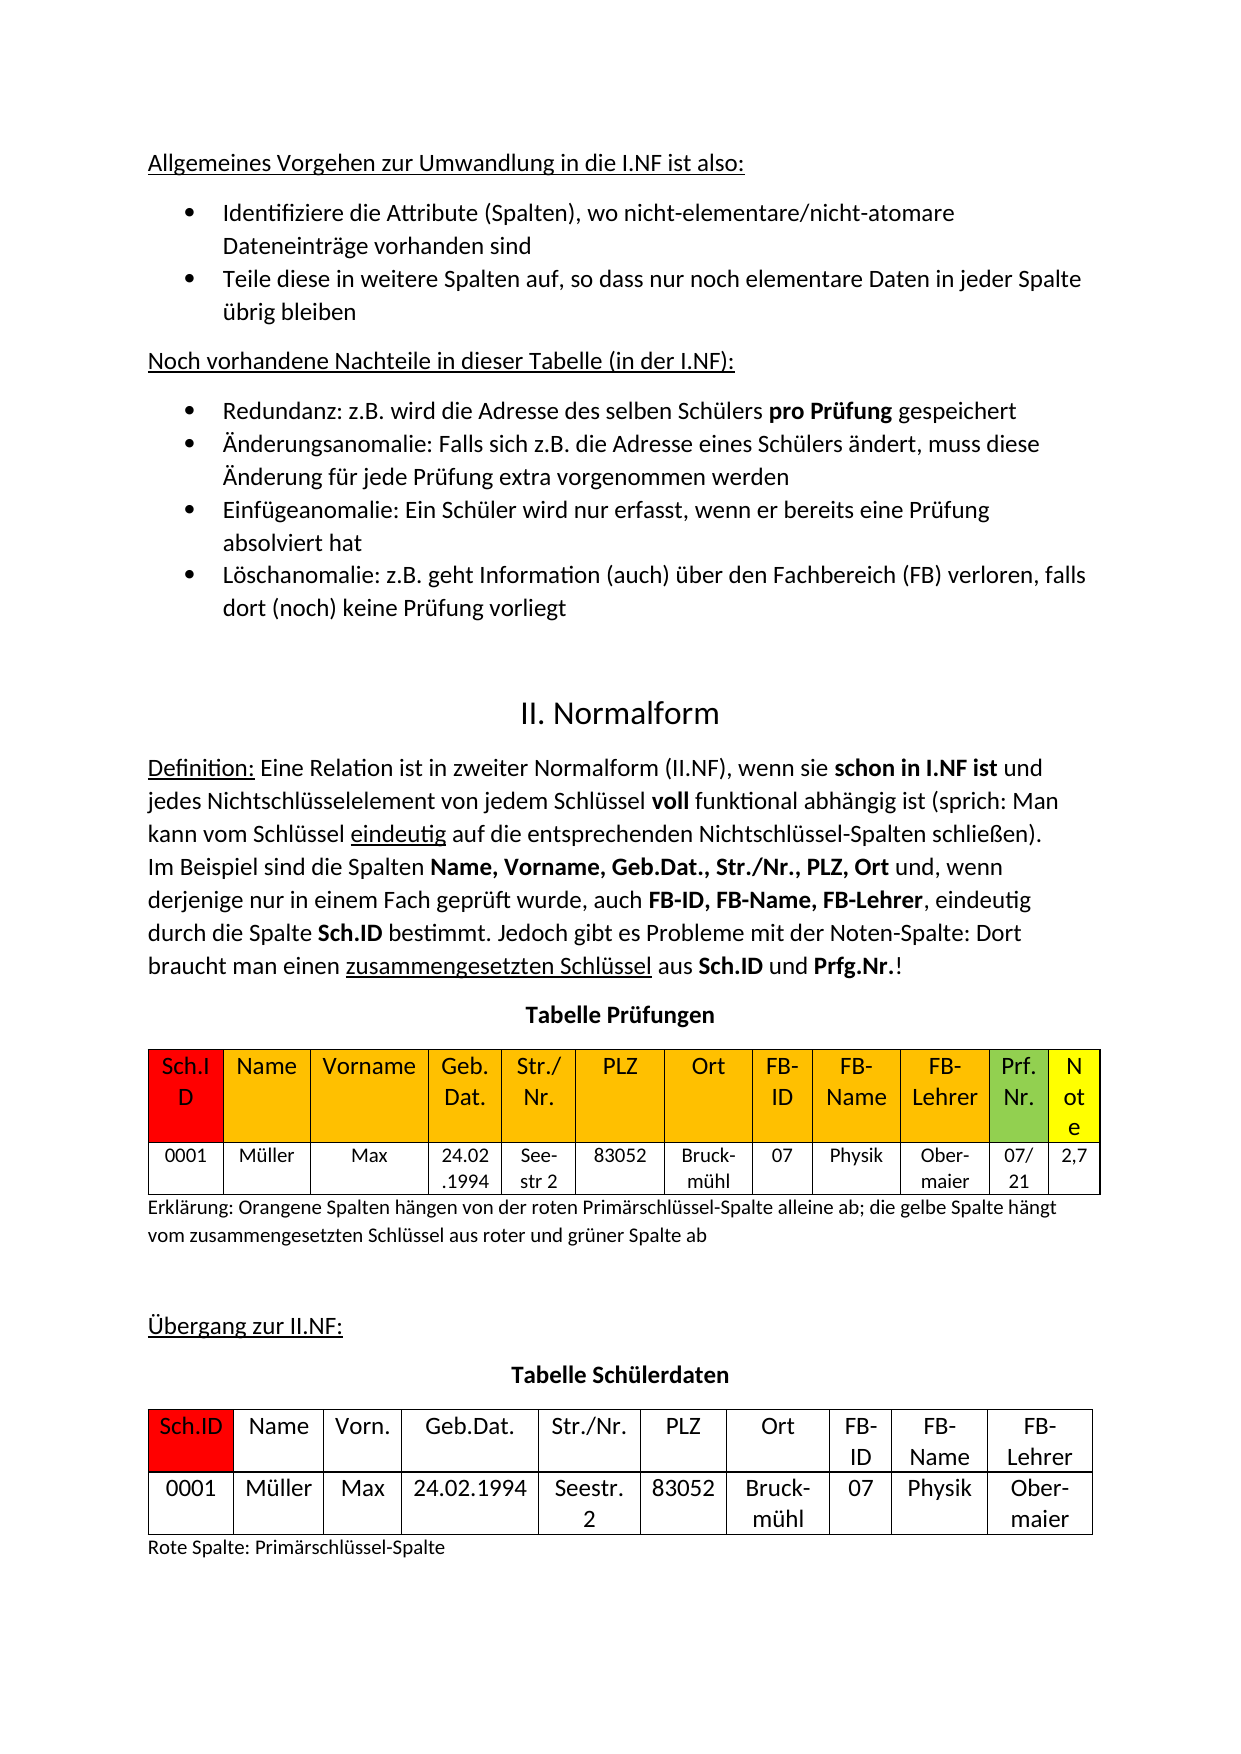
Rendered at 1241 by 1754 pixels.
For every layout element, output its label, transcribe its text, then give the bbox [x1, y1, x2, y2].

table_cell Müller [224, 1143, 310, 1193]
text Erklärung: Orangene Spalten hängen von der roten Primärschlüssel-Spalte alleine ab; die gelbe Spalte hängt vom zusammengesetzten Schlüssel aus roter und grüner Spalte ab [148, 1195, 1093, 1247]
table_header Note [1049, 1050, 1099, 1142]
table_cell See-str 2 [502, 1143, 575, 1193]
list Teile diese in weitere Spalten auf, so dass nur noch elementare Daten in jeder Spalte übrig bleiben [185, 263, 1093, 326]
text Rote Spalte: Primärschlüssel-Spalte [148, 1535, 1093, 1560]
table_cell Seestr. 2 [539, 1473, 640, 1533]
table_cell 0001 [149, 1143, 223, 1193]
table_cell 24.02.1994 [429, 1143, 501, 1193]
table_header Geb. Dat. [429, 1050, 501, 1142]
table_header FB-Name [892, 1410, 987, 1471]
table_cell 24.02.1994 [402, 1473, 538, 1533]
table_header Str./ Nr. [502, 1050, 575, 1142]
table_cell 07/21 [990, 1143, 1048, 1193]
table_header FB-Lehrer [988, 1410, 1092, 1471]
table_cell 83052 [641, 1473, 726, 1533]
table_header FB-Lehrer [901, 1050, 989, 1142]
table_header Ort [665, 1050, 752, 1142]
text II. Normalform [148, 692, 1093, 732]
list Löschanomalie: z.B. geht Information (auch) über den Fachbereich (FB) verloren, falls dort (noch) keine Prüfung vorliegt [185, 560, 1093, 623]
table_cell Max [324, 1473, 401, 1533]
table_cell Ober-maier [988, 1473, 1092, 1533]
table_cell 2,7 [1049, 1143, 1099, 1193]
table_cell 07 [830, 1473, 891, 1533]
list Einfügeanomalie: Ein Schüler wird nur erfasst, wenn er bereits eine Prüfung absolviert hat [185, 494, 1093, 557]
table_header Ort [727, 1410, 829, 1471]
table_header Name [234, 1410, 323, 1471]
list Redundanz: z.B. wird die Adresse des selben Schülers pro Prüfung gespeichert [185, 395, 1093, 426]
text Tabelle Schülerdaten [148, 1360, 1093, 1390]
text Tabelle Prüfungen [148, 999, 1093, 1030]
table_cell Physik [892, 1473, 987, 1533]
text Allgemeines Vorgehen zur Umwandlung in die I.NF ist also: [148, 148, 1093, 178]
list Änderungsanomalie: Falls sich z.B. die Adresse eines Schülers ändert, muss diese Änderung für jede Prüfung extra vorgenommen werden [185, 428, 1093, 491]
table_header Sch.ID [149, 1050, 223, 1142]
table_header Prf. Nr. [990, 1050, 1048, 1142]
table_cell Physik [813, 1143, 900, 1193]
table_header Vorn. [324, 1410, 401, 1471]
table_cell Max [311, 1143, 428, 1193]
text Übergang zur II.NF: [148, 1310, 1093, 1341]
table_header Sch.ID [149, 1410, 233, 1471]
table_cell 83052 [576, 1143, 664, 1193]
text Noch vorhandene Nachteile in dieser Tabelle (in der I.NF): [148, 346, 1093, 376]
table_header FB-ID [753, 1050, 812, 1142]
table_header Geb.Dat. [402, 1410, 538, 1471]
list Identifiziere die Attribute (Spalten), wo nicht-elementare/nicht-atomare Dateneinträge vorhanden sind [185, 197, 1093, 261]
table_header Vorname [311, 1050, 428, 1142]
table_header PLZ [576, 1050, 664, 1142]
table_cell Bruck-mühl [727, 1473, 829, 1533]
text Definition: Eine Relation ist in zweiter Normalform (II.NF), wenn sie schon in I.NF ist und jedes Nichtschlüsselelement von jedem Schlüssel voll funktional abhängig ist (sprich: Man kann vom Schlüssel eindeutig auf die entsprechenden Nichtschlüssel-Spalten schließen). Im Beispiel sind die Spalten Name, Vorname, Geb.Dat., Str./Nr., PLZ, Ort und, wenn derjenige nur in einem Fach geprüft wurde, auch FB-ID, FB-Name, FB-Lehrer, eindeutig durch die Spalte Sch.ID bestimmt. Jedoch gibt es Probleme mit der Noten-Spalte: Dort braucht man einen zusammengesetzten Schlüssel aus Sch.ID und Prfg.Nr.! [148, 752, 1093, 980]
table_cell Müller [234, 1473, 323, 1533]
table_header FB-Name [813, 1050, 900, 1142]
table_header FB-ID [830, 1410, 891, 1471]
table_cell Ober-maier [901, 1143, 989, 1193]
table_header PLZ [641, 1410, 726, 1471]
table_header Str./Nr. [539, 1410, 640, 1471]
table_cell 07 [753, 1143, 812, 1193]
table_cell 0001 [149, 1473, 233, 1533]
table_header Name [224, 1050, 310, 1142]
table_cell Bruck-mühl [665, 1143, 752, 1193]
